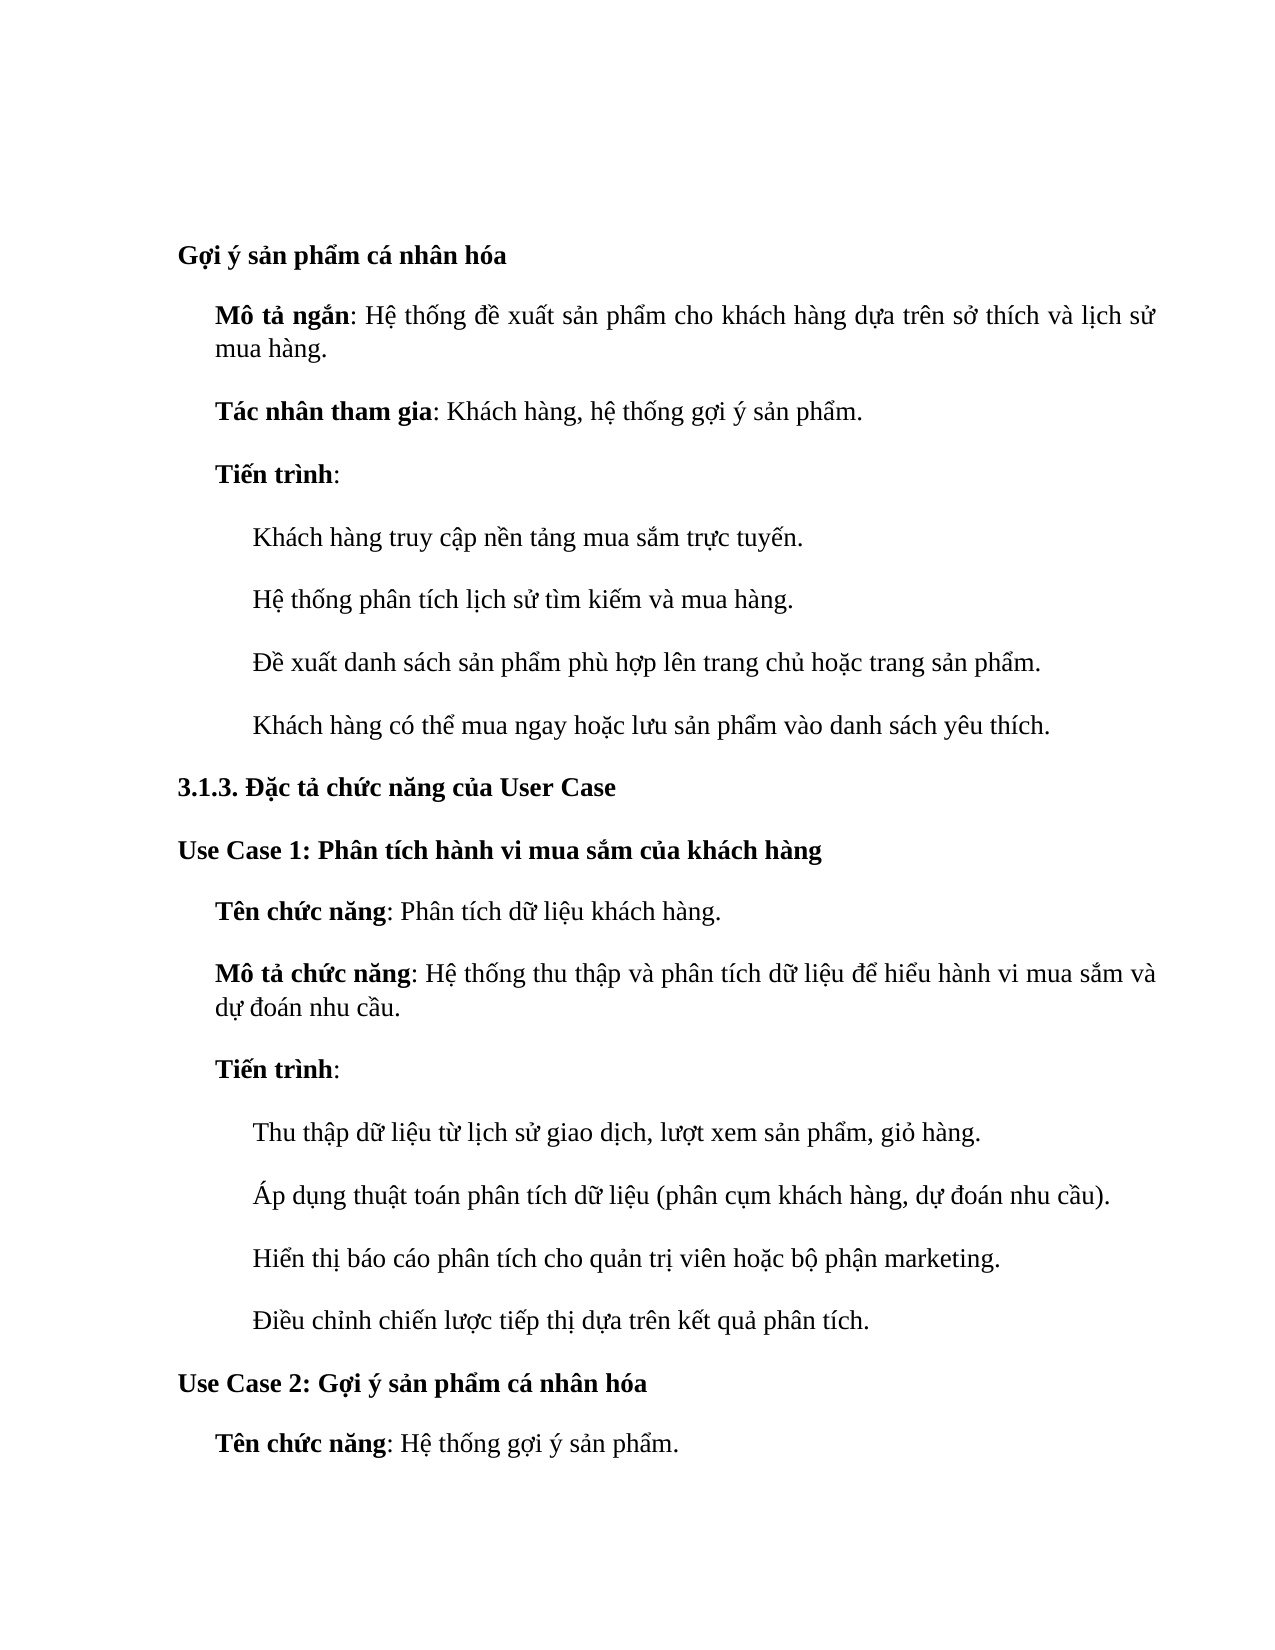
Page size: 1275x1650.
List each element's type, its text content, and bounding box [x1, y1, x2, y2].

list Điều chỉnh chiến lược tiếp thị dựa trên kết quả phân tích. [177, 1304, 1157, 1336]
list Tiến trình: [215, 458, 1157, 489]
list Mô tả chức năng: Hệ thống thu thập và phân tích dữ liệu để hiểu hành vi mua sắm và dự đoán nhu cầu. [215, 957, 1157, 1022]
list Đề xuất danh sách sản phẩm phù hợp lên trang chủ hoặc trang sản phẩm. [177, 646, 1157, 677]
subtitle Use Case 2: Gợi ý sản phẩm cá nhân hóa [177, 1367, 1157, 1398]
list Hệ thống phân tích lịch sử tìm kiếm và mua hàng. [177, 583, 1157, 614]
subtitle Use Case 1: Phân tích hành vi mua sắm của khách hàng [177, 834, 1157, 865]
list Mô tả ngắn: Hệ thống đề xuất sản phẩm cho khách hàng dựa trên sở thích và lịch sử mua hàng. [215, 299, 1157, 364]
list Tên chức năng: Phân tích dữ liệu khách hàng. [215, 894, 1157, 926]
list Thu thập dữ liệu từ lịch sử giao dịch, lượt xem sản phẩm, giỏ hàng. [177, 1116, 1157, 1147]
list Hiển thị báo cáo phân tích cho quản trị viên hoặc bộ phận marketing. [177, 1242, 1157, 1273]
text 3.1.3. Đặc tả chức năng của User Case [177, 772, 1157, 803]
subtitle Gợi ý sản phẩm cá nhân hóa [177, 239, 1157, 270]
list Khách hàng truy cập nền tảng mua sắm trực tuyến. [177, 521, 1157, 552]
list Tác nhân tham gia: Khách hàng, hệ thống gợi ý sản phẩm. [215, 395, 1157, 426]
list Tiến trình: [215, 1053, 1157, 1085]
list Áp dụng thuật toán phân tích dữ liệu (phân cụm khách hàng, dự đoán nhu cầu). [177, 1179, 1157, 1210]
list Tên chức năng: Hệ thống gợi ý sản phẩm. [215, 1427, 1157, 1458]
list Khách hàng có thể mua ngay hoặc lưu sản phẩm vào danh sách yêu thích. [177, 709, 1157, 740]
